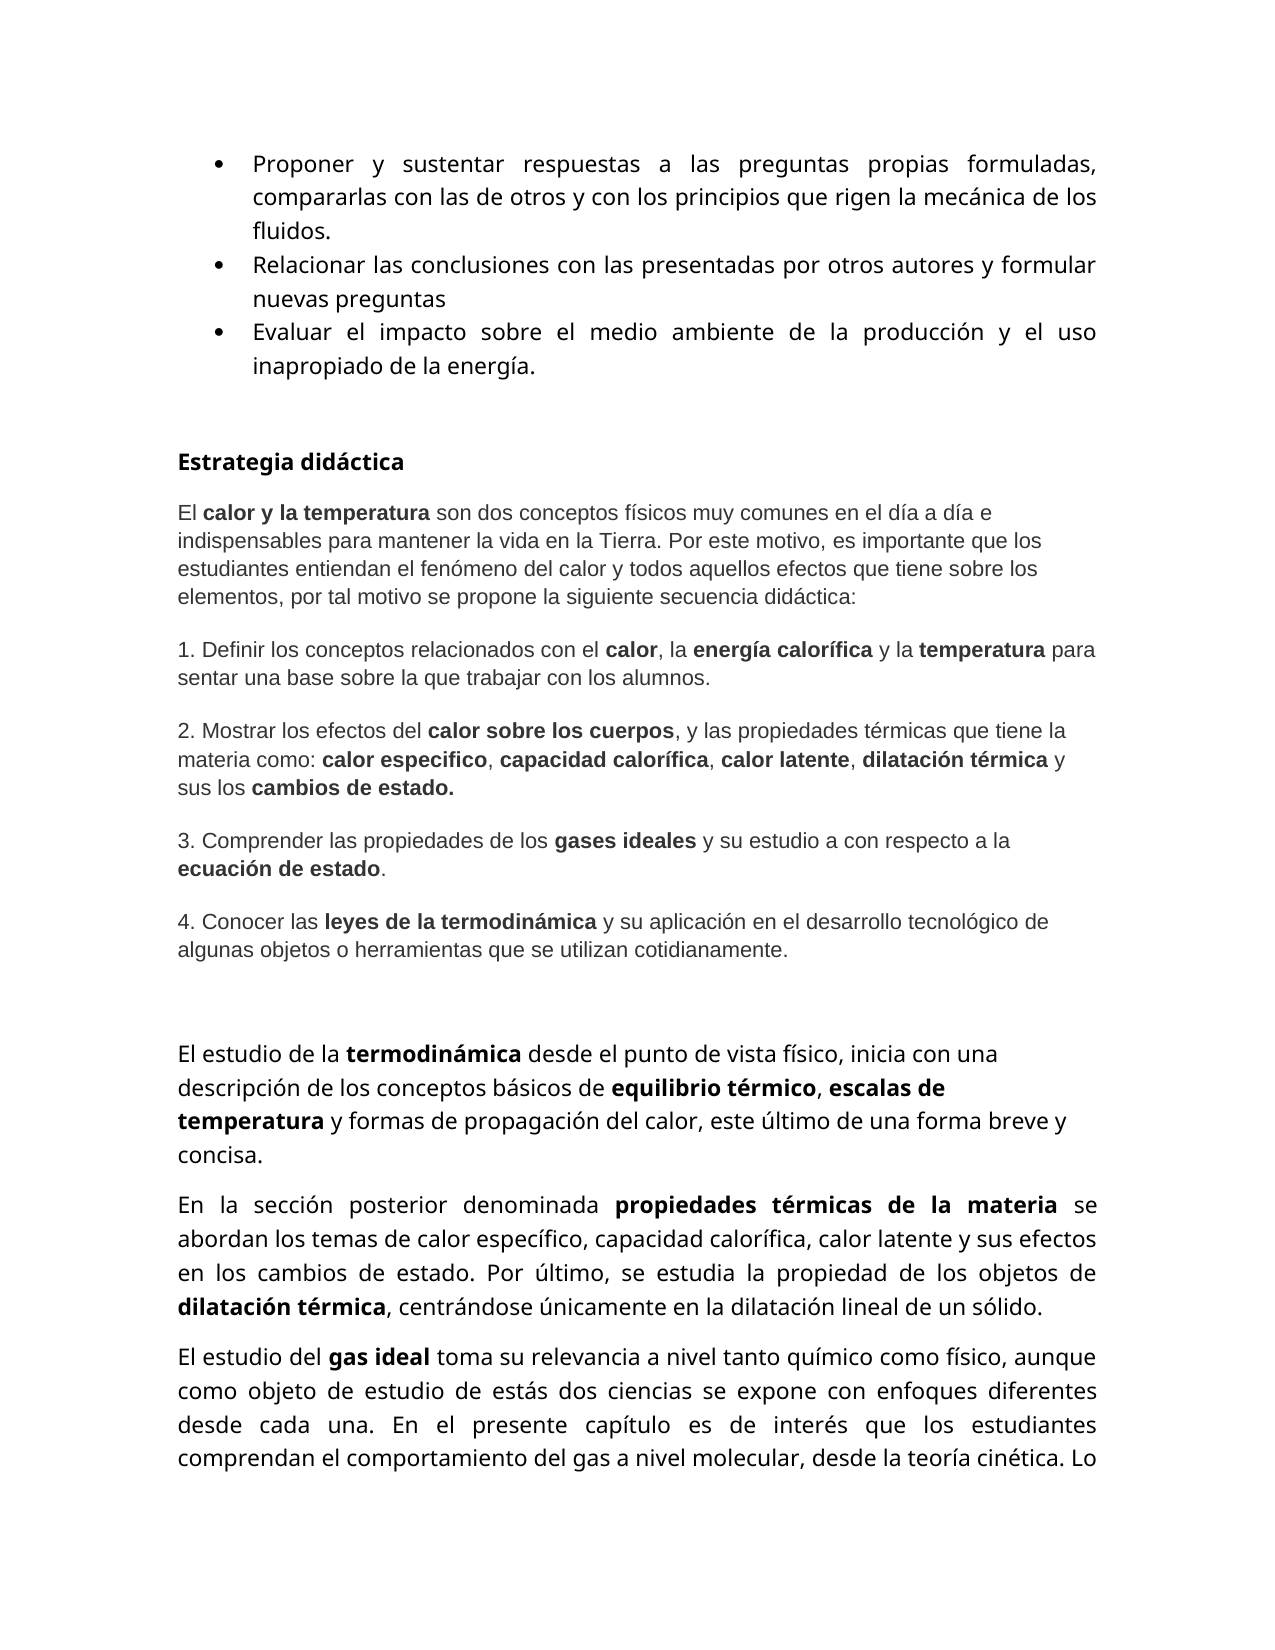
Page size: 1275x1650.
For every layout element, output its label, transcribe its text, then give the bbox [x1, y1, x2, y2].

text Estrategia didáctica [177, 446, 1098, 478]
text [177, 1341, 1098, 1474]
text 1. Definir los conceptos relacionados con el calor, la energía calorífica y la temperatura para sentar una base sobre la que trabajar con los alumnos. [177, 634, 1098, 691]
text En la sección posterior denominada propiedades térmicas de la materia se abordan los temas de calor específico, capacidad calorífica, calor latente y sus efectos en los cambios de estado. Por último, se estudia la propiedad de los objetos de dilatación térmica, centrándose únicamente en la dilatación lineal de un sólido. [177, 1189, 1098, 1322]
text 3. Comprender las propiedades de los gases ideales y su estudio a con respecto a la ecuación de estado. [177, 825, 1098, 881]
list Relacionar las conclusiones con las presentadas por otros autores y formular nuevas preguntas [215, 249, 1098, 314]
text 2. Mostrar los efectos del calor sobre los cuerpos, y las propiedades térmicas que tiene la materia como: calor especifico, capacidad calorífica, calor latente, dilatación térmica y sus los cambios de estado. [177, 716, 1098, 800]
text 4. Conocer las leyes de la termodinámica y su aplicación en el desarrollo tecnológico de algunas objetos o herramientas que se utilizan cotidianamente. [177, 906, 1098, 962]
list Evaluar el impacto sobre el medio ambiente de la producción y el uso inapropiado de la energía. [215, 316, 1098, 381]
text El estudio de la termodinámica desde el punto de vista físico, inicia con una descripción de los conceptos básicos de equilibrio térmico, escalas de temperatura y formas de propagación del calor, este último de una forma breve y concisa. [177, 1038, 1098, 1170]
list Proponer y sustentar respuestas a las preguntas propias formuladas, compararlas con las de otros y con los principios que rigen la mecánica de los fluidos. [215, 148, 1098, 246]
text El calor y la temperatura son dos conceptos físicos muy comunes en el día a día e indispensables para mantener la vida en la Tierra. Por este motivo, es importante que los estudiantes entiendan el fenómeno del calor y todos aquellos efectos que tiene sobre los elementos, por tal motivo se propone la siguiente secuencia didáctica: [177, 497, 1098, 609]
